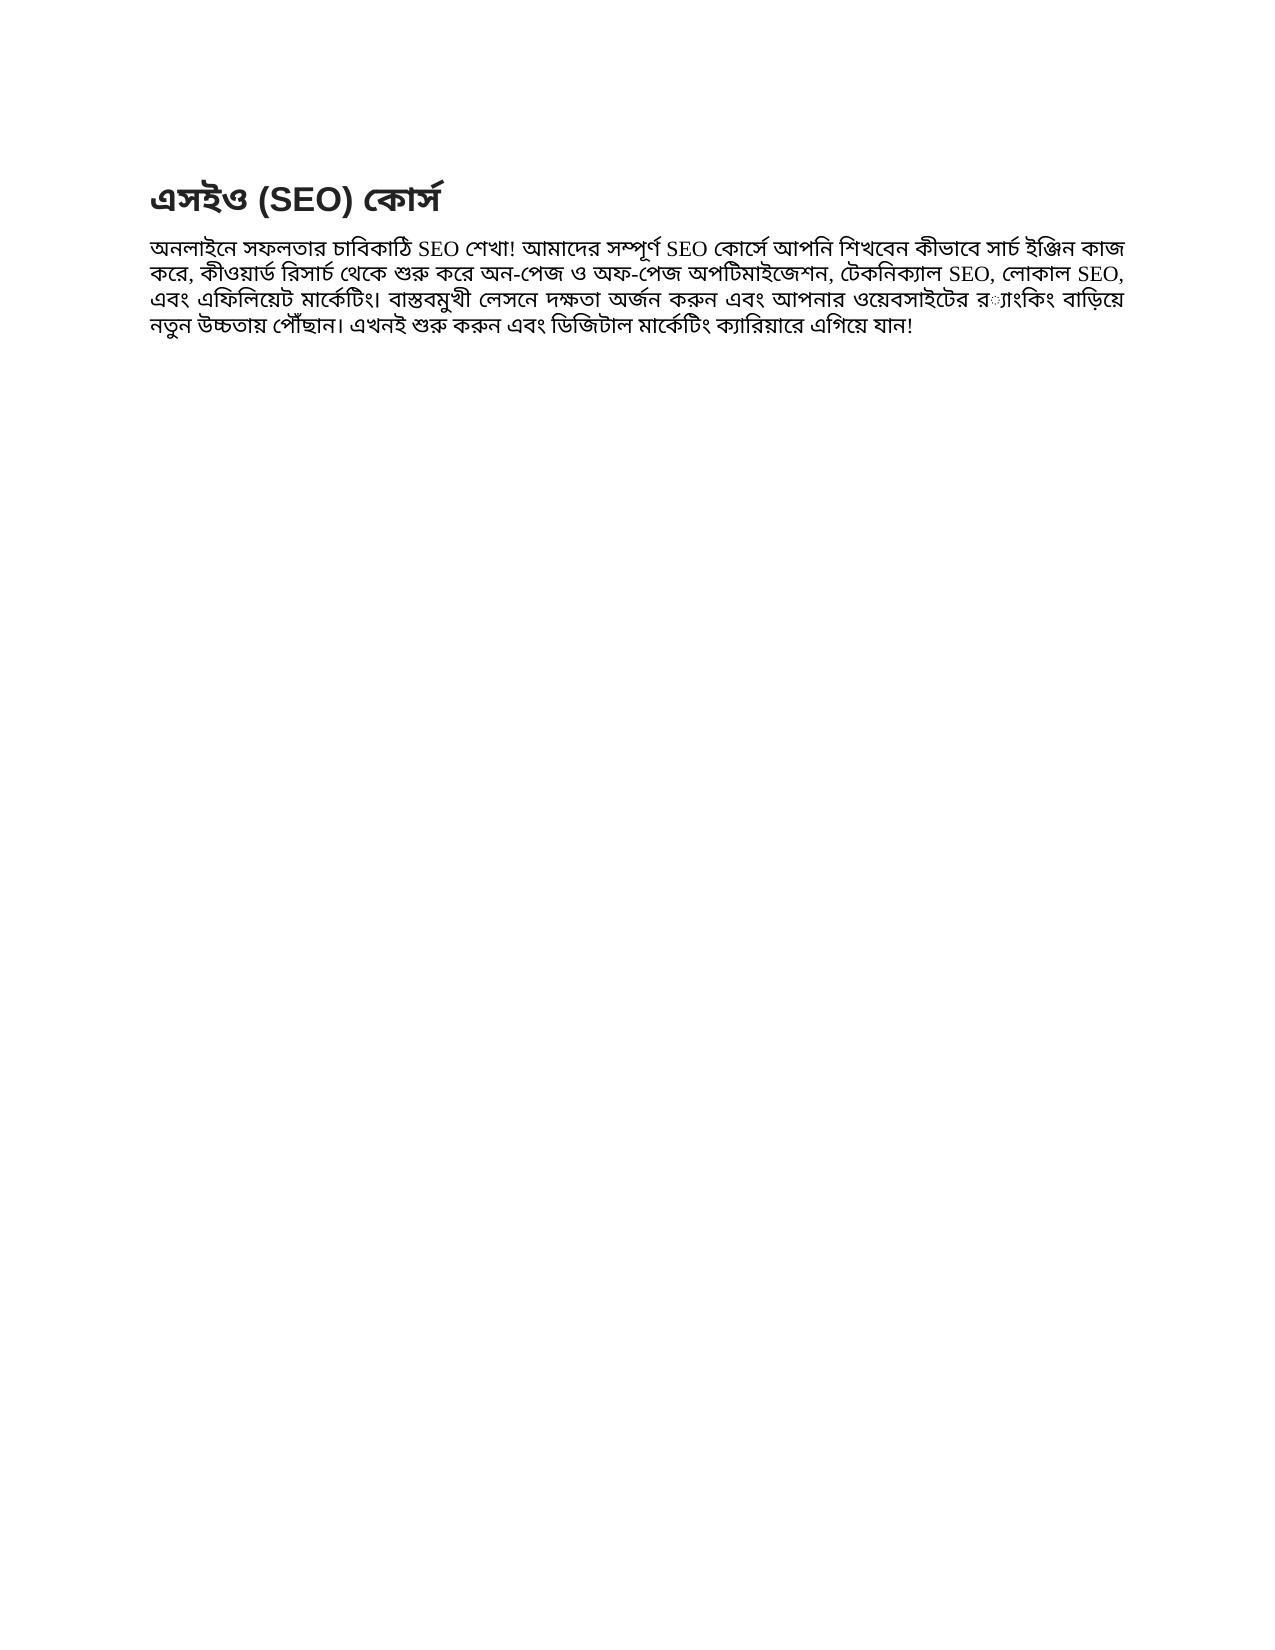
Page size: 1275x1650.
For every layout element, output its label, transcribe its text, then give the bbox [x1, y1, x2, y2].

text অনলাইনে সফলতার চাবিকাঠি SEO শেখা! আমাদের সম্পূর্ণ SEO কোর্সে আপনি শিখবেন কীভাবে সার্চ ইঞ্জিন কাজ করে, কীওয়ার্ড রিসার্চ থেকে শুরু করে অন-পেজ ও অফ-পেজ অপটিমাইজেশন, টেকনিক্যাল SEO, লোকাল SEO, এবং এফিলিয়েট মার্কেটিং। বাস্তবমুখী লেসনে দক্ষতা অর্জন করুন এবং আপনার ওয়েবসাইটের র‍্যাংকিং বাড়িয়ে নতুন উচ্চতায় পৌঁছান। এখনই শুরু করুন এবং ডিজিটাল মার্কেটিং ক্যারিয়ারে এগিয়ে যান! [150, 236, 1125, 338]
text এসইও (SEO) কোর্স [150, 179, 1125, 219]
